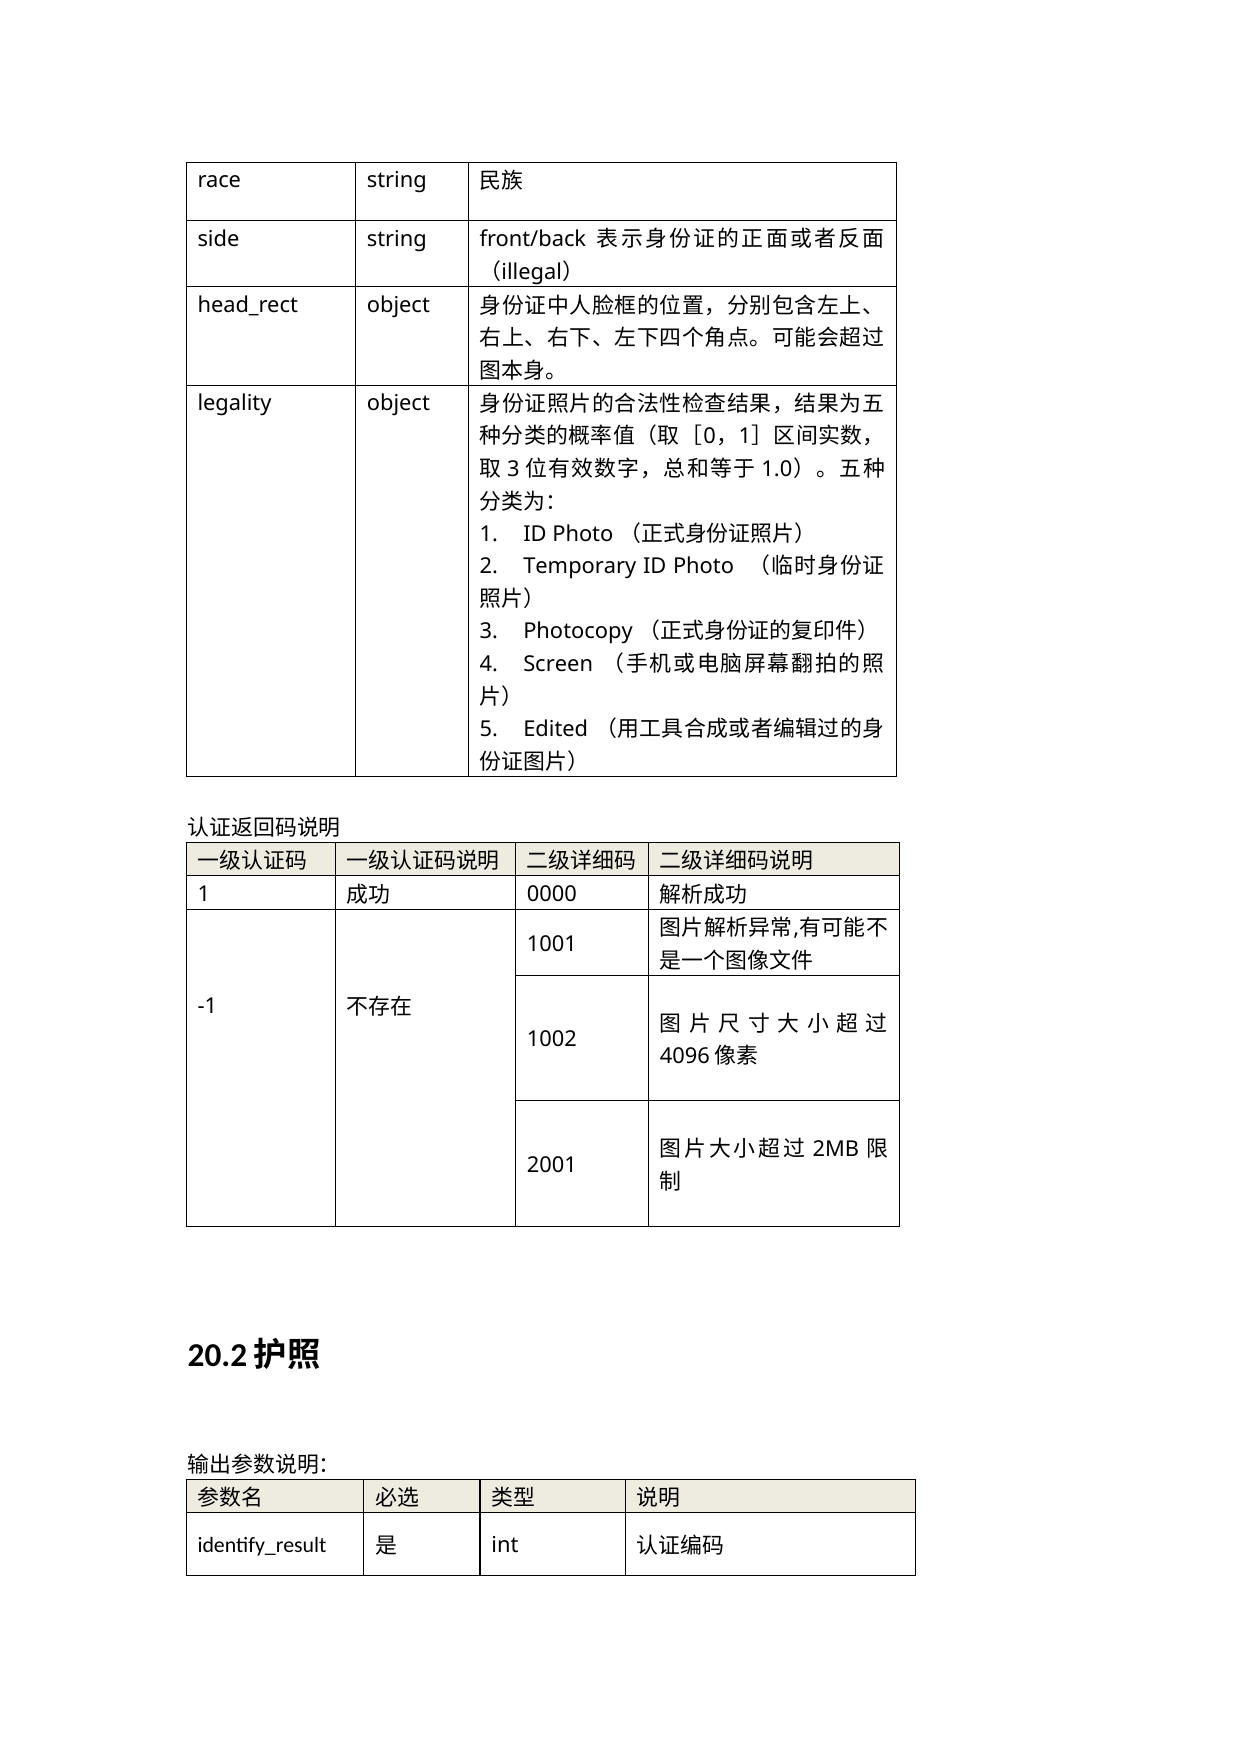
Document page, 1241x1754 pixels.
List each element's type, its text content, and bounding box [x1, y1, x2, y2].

table_header 必选 [364, 1480, 479, 1512]
table_header 类型 [481, 1480, 625, 1512]
table_cell 图片大小超过2MB限制 [649, 1101, 899, 1226]
table_cell side [187, 221, 355, 286]
table_cell 成功 [336, 876, 515, 909]
table_cell 身份证照片的合法性检查结果，结果为五种分类的概率值（取［0，1］区间实数，取3位有效数字，总和等于1.0）。五种分类为： 1. ID Photo （正式身份证照片） 2. Temporary ID Photo （临时身份证照片） 3. Photocopy （正式身份证的复印件） 4. Screen （手机或电脑屏幕翻拍的照片） 5. Edited （用工具合成或者编辑过的身份证图片） [469, 386, 896, 776]
table_cell -1 [187, 910, 335, 1100]
table_cell front/back 表示身份证的正面或者反面（illegal） [469, 221, 896, 286]
table_cell 2001 [516, 1101, 648, 1226]
table_cell 民族 [469, 163, 896, 220]
table_cell 0000 [516, 876, 648, 909]
table_cell 图片尺寸大小超过4096像素 [649, 976, 899, 1100]
table_header 一级认证码说明 [336, 843, 515, 875]
table_cell 图片解析异常,有可能不是一个图像文件 [649, 910, 899, 975]
table_header 一级认证码 [187, 843, 335, 875]
table_cell 不存在 [336, 910, 515, 1100]
subtitle 20.2护照 [187, 1319, 1053, 1384]
table_cell string [356, 221, 468, 286]
table_cell [187, 1100, 335, 1226]
table_header 二级详细码 [516, 843, 648, 875]
table_cell identify_result [187, 1513, 363, 1575]
table_cell legality [187, 386, 355, 776]
table_cell string [356, 163, 468, 220]
table_cell 是 [364, 1513, 479, 1575]
table_cell object [356, 386, 468, 776]
table_cell 1001 [516, 910, 648, 975]
table_header 参数名 [187, 1480, 363, 1512]
table_cell head_rect [187, 287, 355, 385]
table_cell 解析成功 [649, 876, 899, 909]
table_cell int [481, 1513, 625, 1575]
table_header 二级详细码说明 [649, 843, 899, 875]
table_cell race [187, 163, 355, 220]
text 认证返回码说明 [187, 809, 1053, 842]
table_cell 认证编码 [626, 1513, 915, 1575]
table_cell 身份证中人脸框的位置，分别包含左上、右上、右下、左下四个角点。可能会超过图本身。 [469, 287, 896, 385]
table_cell 1 [187, 876, 335, 909]
text 输出参数说明： [187, 1446, 1053, 1479]
table_cell [336, 1100, 515, 1226]
table_cell object [356, 287, 468, 385]
table_header 说明 [626, 1480, 915, 1512]
table_cell 1002 [516, 976, 648, 1100]
